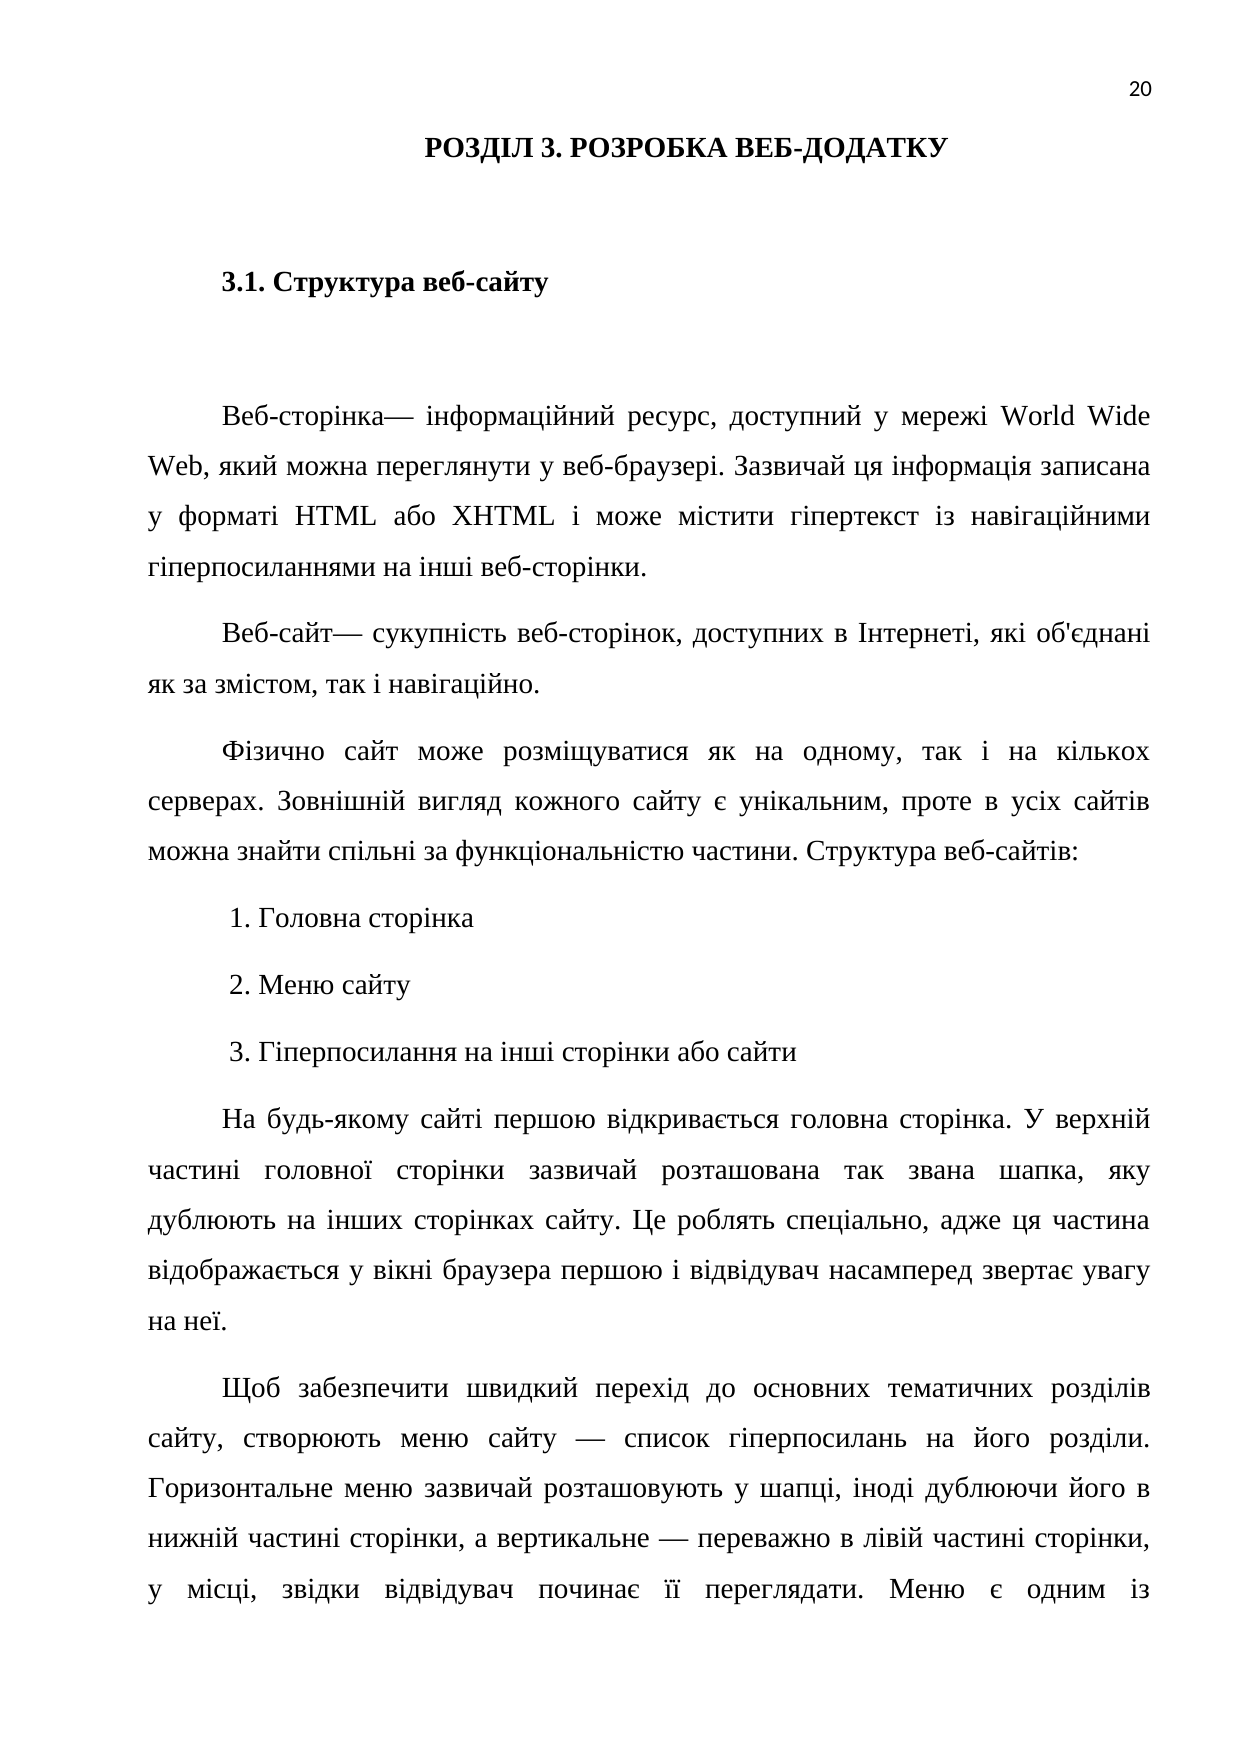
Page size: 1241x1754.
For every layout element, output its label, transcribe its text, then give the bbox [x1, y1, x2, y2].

text 2. Меню сайту [148, 967, 1152, 1001]
text Веб-сторінка— інформаційний ресурс, доступний у мережі World Wide Web, який можна переглянути у веб-браузері. Зазвичай ця інформація записана у форматі HTML або XHTML і може містити гіпертекст із навігаційними гіперпосиланнями на інші веб-сторінки. [148, 398, 1152, 582]
text РОЗДІЛ 3. РОЗРОБКА ВЕБ-ДОДАТКУ [148, 130, 1152, 163]
text На будь-якому сайті першою відкривається головна сторінка. У верхній частині головної сторінки зазвичай розташована так звана шапка, яку дублюють на інших сторінках сайту. Це роблять спеціально, адже ця частина відображається у вікні браузера першою і відвідувач насамперед звертає увагу на неї. [148, 1101, 1152, 1336]
text 3. Гіперпосилання на інші сторінки або сайти [148, 1034, 1152, 1068]
text Фізично сайт може розміщуватися як на одному, так і на кількох серверах. Зовнішній вигляд кожного сайту є унікальним, проте в усіх сайтів можна знайти спільні за функціональністю частини. Структура веб-сайтів: [148, 733, 1152, 867]
text Веб-сайт— сукупність веб-сторінок, доступних в Інтернеті, які об'єднані як за змістом, так і навігаційно. [148, 616, 1152, 699]
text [148, 1370, 1152, 1604]
text 3.1. Структура веб-сайту [148, 264, 1152, 297]
text 1. Головна сторінка [148, 901, 1152, 934]
